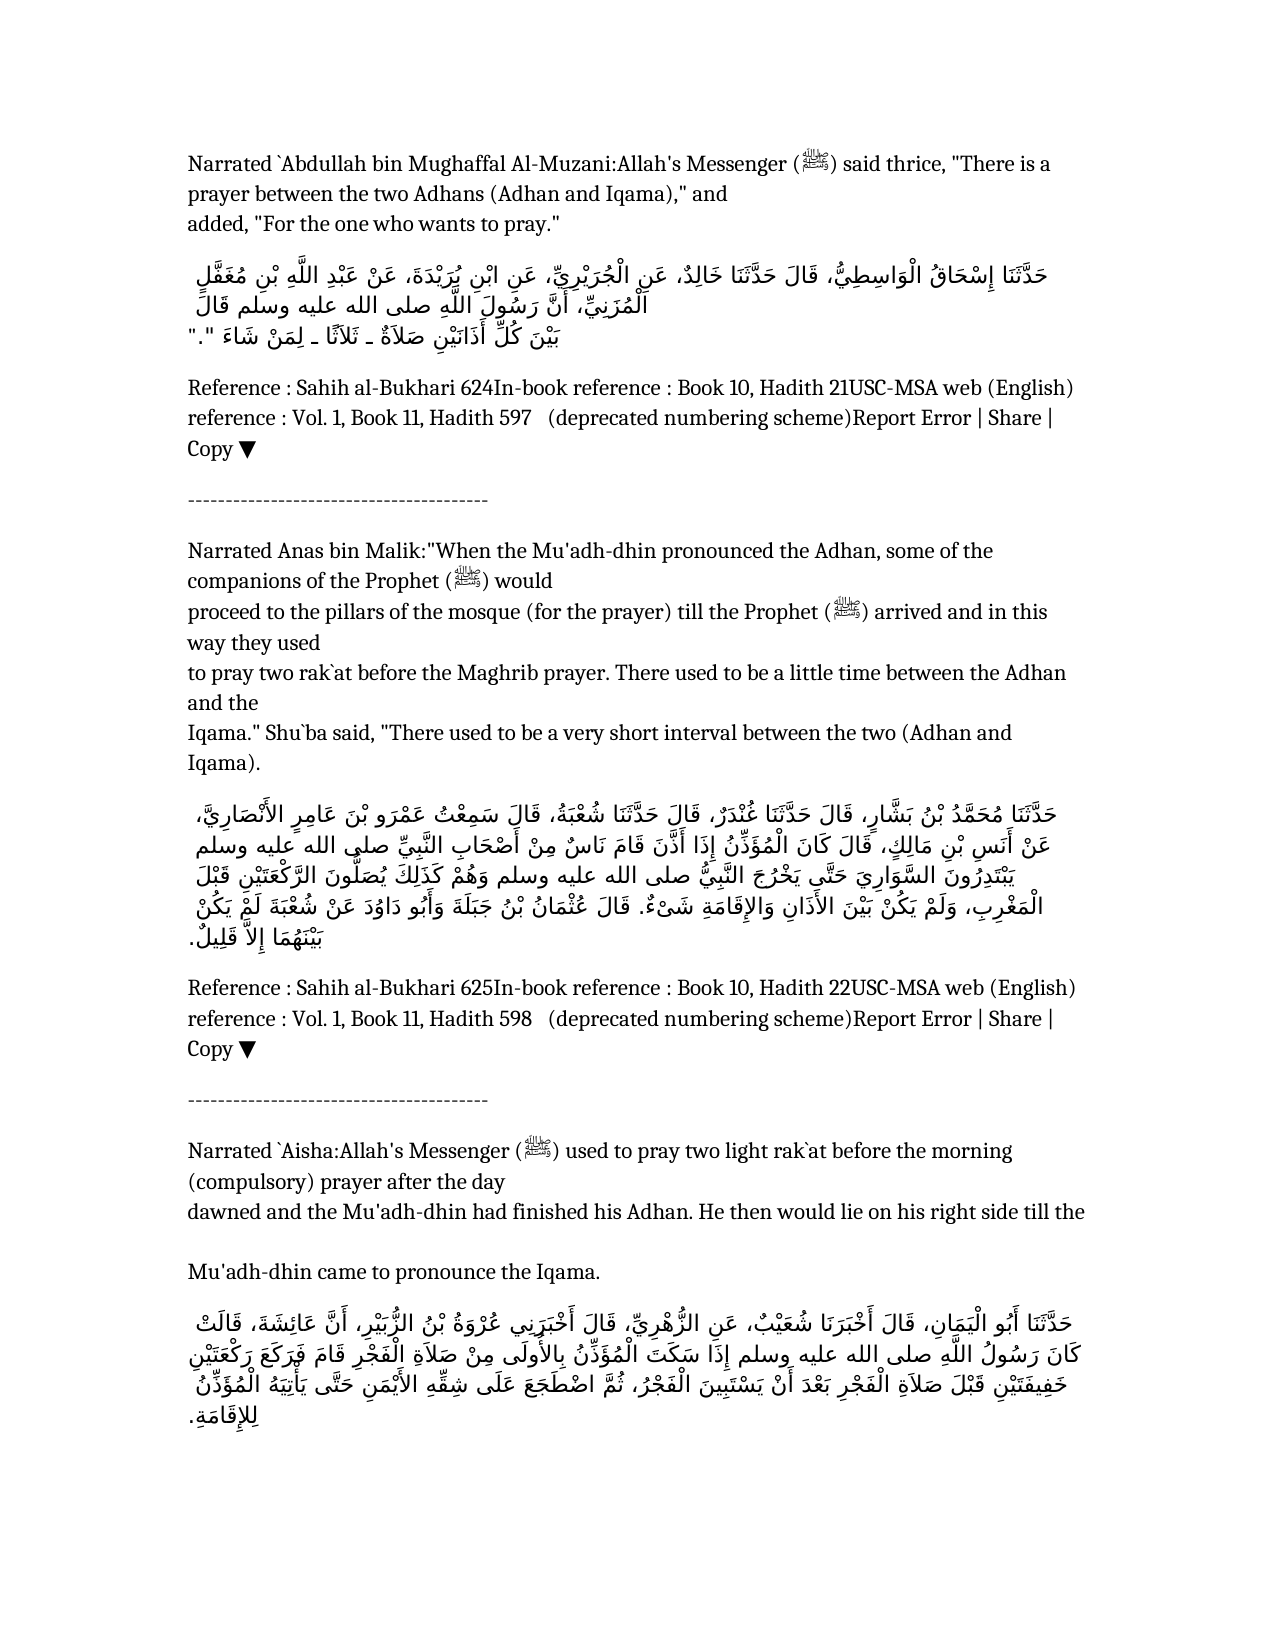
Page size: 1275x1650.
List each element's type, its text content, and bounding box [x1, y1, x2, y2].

text حَدَّثَنَا أَبُو الْيَمَانِ، قَالَ أَخْبَرَنَا شُعَيْبٌ، عَنِ الزُّهْرِيِّ، قَالَ أَخْبَرَنِي عُرْوَةُ بْنُ الزُّبَيْرِ، أَنَّ عَائِشَةَ، قَالَتْ كَانَ رَسُولُ اللَّهِ صلى الله عليه وسلم إِذَا سَكَتَ الْمُؤَذِّنُ بِالأُولَى مِنْ صَلاَةِ الْفَجْرِ قَامَ فَرَكَعَ رَكْعَتَيْنِ خَفِيفَتَيْنِ قَبْلَ صَلاَةِ الْفَجْرِ بَعْدَ أَنْ يَسْتَبِينَ الْفَجْرُ، ثُمَّ اضْطَجَعَ عَلَى شِقِّهِ الأَيْمَنِ حَتَّى يَأْتِيَهُ الْمُؤَذِّنُ لِلإِقَامَةِ‏.‏ [187, 1310, 1087, 1429]
text Narrated `Aisha:Allah's Messenger (ﷺ) used to pray two light rak`at before the morning (compulsory) prayer after the day dawned and the Mu'adh-dhin had finished his Adhan. He then would lie on his right side till the Mu'adh-dhin came to pronounce the Iqama. [187, 1138, 1087, 1286]
text حَدَّثَنَا مُحَمَّدُ بْنُ بَشَّارٍ، قَالَ حَدَّثَنَا غُنْدَرٌ، قَالَ حَدَّثَنَا شُعْبَةُ، قَالَ سَمِعْتُ عَمْرَو بْنَ عَامِرٍ الأَنْصَارِيَّ، عَنْ أَنَسِ بْنِ مَالِكٍ، قَالَ كَانَ الْمُؤَذِّنُ إِذَا أَذَّنَ قَامَ نَاسٌ مِنْ أَصْحَابِ النَّبِيِّ صلى الله عليه وسلم يَبْتَدِرُونَ السَّوَارِيَ حَتَّى يَخْرُجَ النَّبِيُّ صلى الله عليه وسلم وَهُمْ كَذَلِكَ يُصَلُّونَ الرَّكْعَتَيْنِ قَبْلَ الْمَغْرِبِ، وَلَمْ يَكُنْ بَيْنَ الأَذَانِ وَالإِقَامَةِ شَىْءٌ‏.‏ قَالَ عُثْمَانُ بْنُ جَبَلَةَ وَأَبُو دَاوُدَ عَنْ شُعْبَةَ لَمْ يَكُنْ بَيْنَهُمَا إِلاَّ قَلِيلٌ‏.‏ [187, 801, 1087, 950]
text ---------------------------------------- [187, 486, 1087, 513]
text ---------------------------------------- [187, 1087, 1087, 1113]
text Reference : Sahih al-Bukhari 624In-book reference : Book 10, Hadith 21USC-MSA web (English) reference : Vol. 1, Book 11, Hadith 597 (deprecated numbering scheme)Report Error | Share | Copy ▼ [187, 375, 1087, 462]
text Narrated `Abdullah bin Mughaffal Al-Muzani:Allah's Messenger (ﷺ) said thrice, "There is a prayer between the two Adhans (Adhan and Iqama)," and added, "For the one who wants to pray." [187, 150, 1087, 237]
text Reference : Sahih al-Bukhari 625In-book reference : Book 10, Hadith 22USC-MSA web (English) reference : Vol. 1, Book 11, Hadith 598 (deprecated numbering scheme)Report Error | Share | Copy ▼ [187, 975, 1087, 1062]
text حَدَّثَنَا إِسْحَاقُ الْوَاسِطِيُّ، قَالَ حَدَّثَنَا خَالِدٌ، عَنِ الْجُرَيْرِيِّ، عَنِ ابْنِ بُرَيْدَةَ، عَنْ عَبْدِ اللَّهِ بْنِ مُغَفَّلٍ الْمُزَنِيِّ، أَنَّ رَسُولَ اللَّهِ صلى الله عليه وسلم قَالَ ‏ "‏ بَيْنَ كُلِّ أَذَانَيْنِ صَلاَةٌ ـ ثَلاَثًا ـ لِمَنْ شَاءَ ‏"‏‏.‏ [187, 262, 1087, 350]
text Narrated Anas bin Malik:"When the Mu'adh-dhin pronounced the Adhan, some of the companions of the Prophet (ﷺ) would proceed to the pillars of the mosque (for the prayer) till the Prophet (ﷺ) arrived and in this way they used to pray two rak`at before the Maghrib prayer. There used to be a little time between the Adhan and the Iqama." Shu`ba said, "There used to be a very short interval between the two (Adhan and Iqama). [187, 537, 1087, 777]
